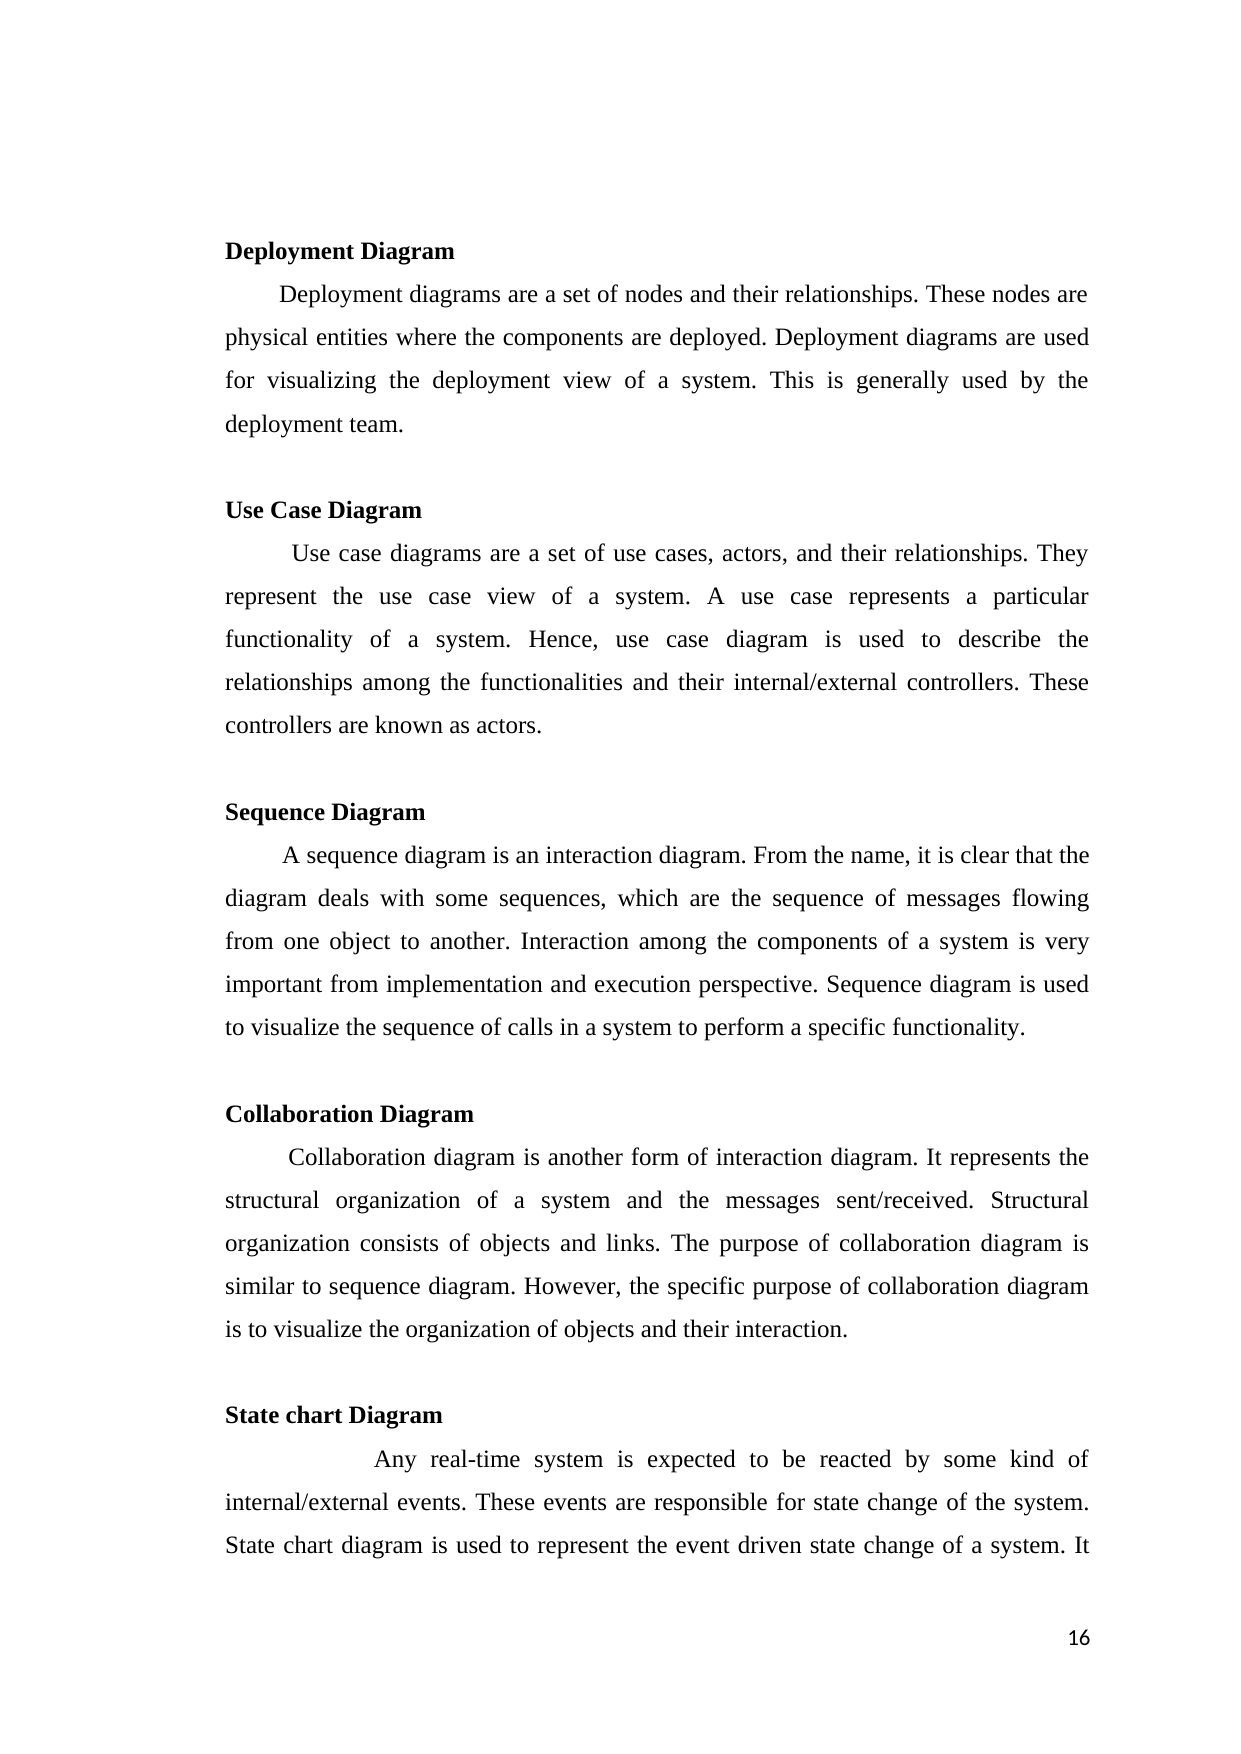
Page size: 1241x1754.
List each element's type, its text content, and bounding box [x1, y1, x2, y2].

text Collaboration diagram is another form of interaction diagram. It represents the structural organization of a system and the messages sent/received. Structural organization consists of objects and links. The purpose of collaboration diagram is similar to sequence diagram. However, the specific purpose of collaboration diagram is to visualize the organization of objects and their interaction. [225, 1142, 1090, 1343]
text Deployment Diagram [225, 236, 1090, 265]
text Use Case Diagram [225, 495, 1090, 524]
text Collaboration Diagram [225, 1099, 1090, 1127]
text Sequence Diagram [225, 797, 1090, 826]
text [225, 1444, 1090, 1559]
text Deployment diagrams are a set of nodes and their relationships. These nodes are physical entities where the components are deployed. Deployment diagrams are used for visualizing the deployment view of a system. This is generally used by the deployment team. [225, 279, 1090, 437]
text A sequence diagram is an interaction diagram. From the name, it is clear that the diagram deals with some sequences, which are the sequence of messages flowing from one object to another. Interaction among the components of a system is very important from implementation and execution perspective. Sequence diagram is used to visualize the sequence of calls in a system to perform a specific functionality. [225, 840, 1090, 1041]
text Use case diagrams are a set of use cases, actors, and their relationships. They represent the use case view of a system. A use case represents a particular functionality of a system. Hence, use case diagram is used to describe the relationships among the functionalities and their internal/external controllers. These controllers are known as actors. [225, 538, 1090, 739]
text State chart Diagram [225, 1401, 1090, 1429]
